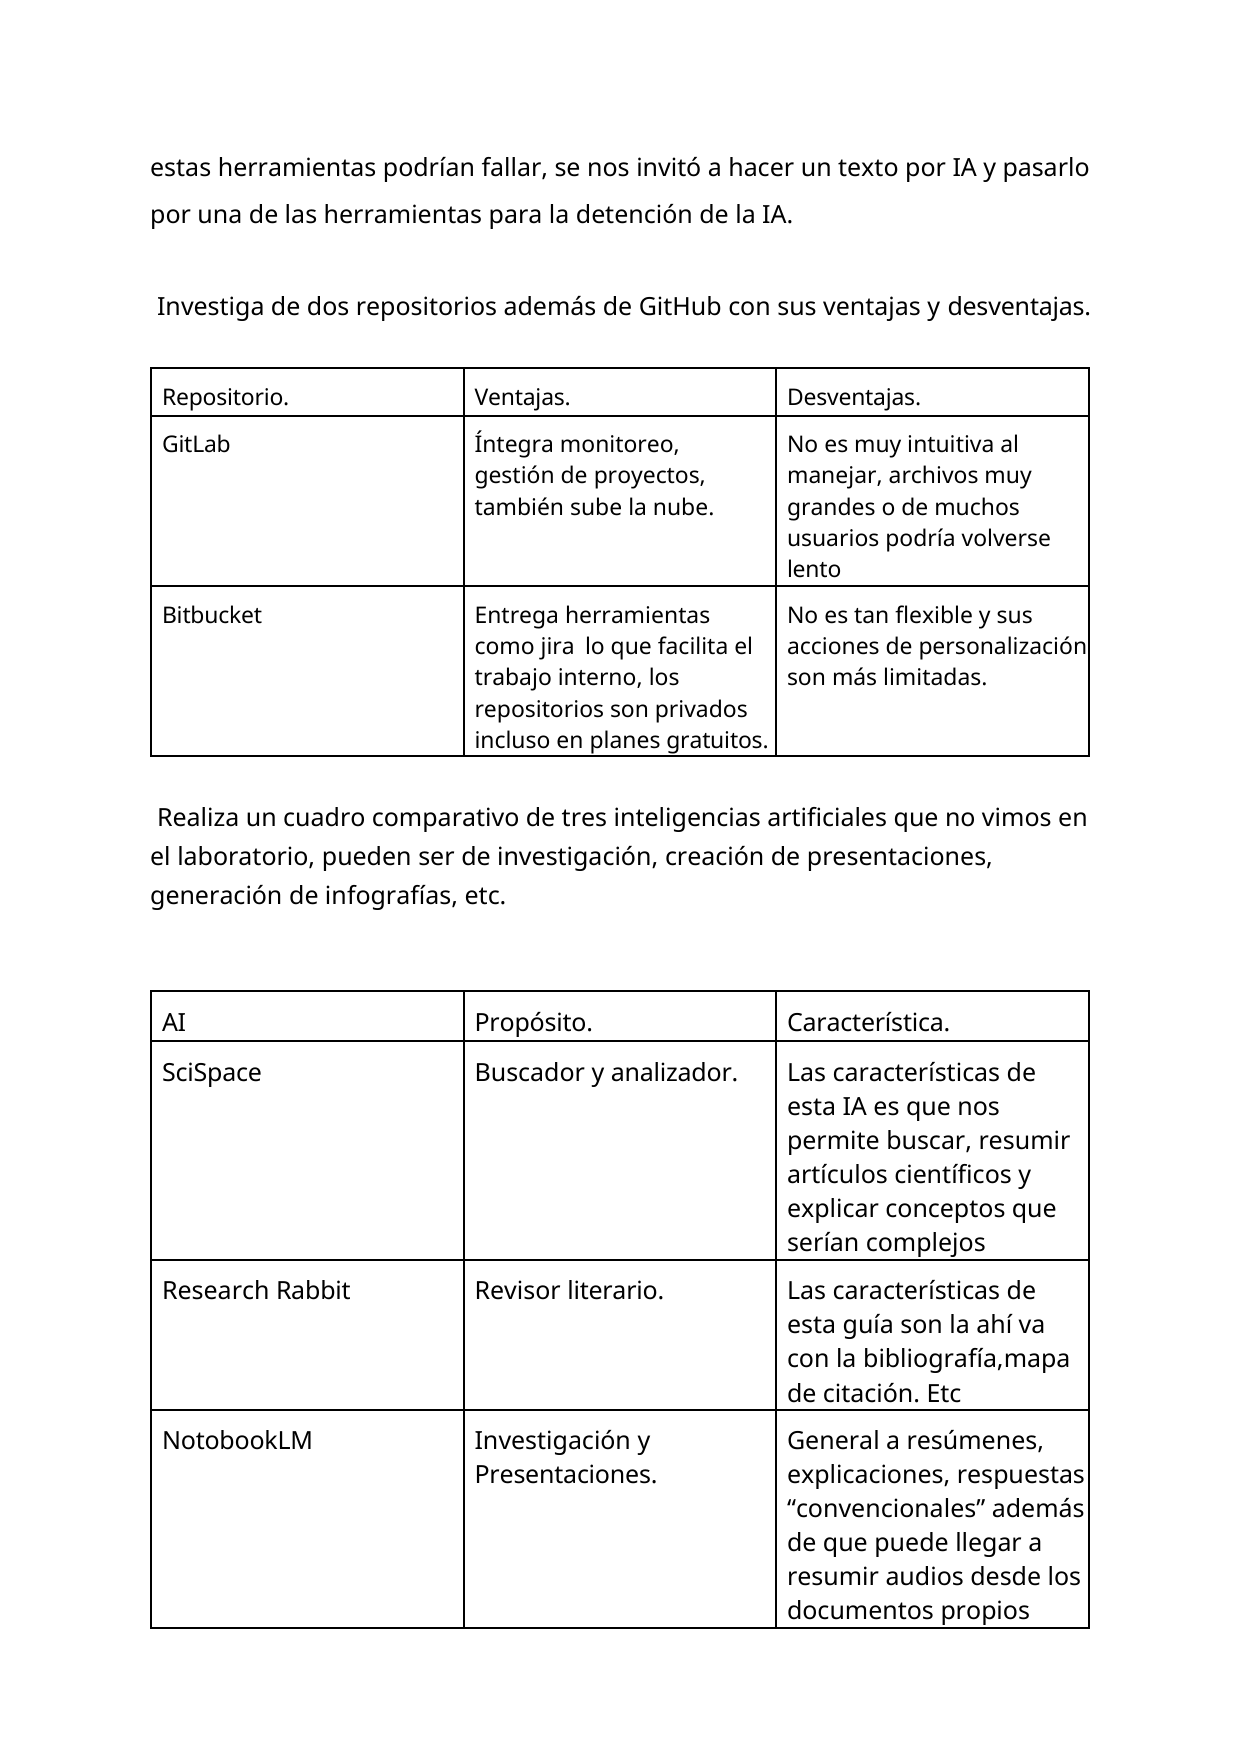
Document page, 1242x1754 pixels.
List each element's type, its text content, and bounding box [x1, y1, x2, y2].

text Investiga de dos repositorios además de GitHub con sus ventajas y desventajas. [157, 289, 1094, 323]
table_header Desventajas. [777, 369, 1088, 415]
text Realiza un cuadro comparativo de tres inteligencias artificiales que no vimos en el laboratorio, pueden ser de investigación, creación de presentaciones, generación de infografías, etc. [150, 799, 1094, 912]
table_header AI [152, 992, 463, 1040]
table_cell Las características de esta IA es que nos permite buscar, resumir artículos científicos y explicar conceptos que serían complejos [777, 1042, 1088, 1258]
table_cell Entrega herramientas como jira lo que facilita el trabajo interno, los repositorios son privados incluso en planes gratuitos. [465, 587, 775, 755]
table_cell Investigación y Presentaciones. [465, 1411, 775, 1627]
table_cell Bitbucket [152, 587, 463, 755]
table_cell Buscador y analizador. [465, 1042, 775, 1258]
table_cell NotobookLM [152, 1411, 463, 1627]
table_cell No es muy intuitiva al manejar, archivos muy grandes o de muchos usuarios podría volverse lento [777, 417, 1088, 584]
table_cell General a resúmenes, explicaciones, respuestas “convencionales” además de que puede llegar a resumir audios desde los documentos propios [777, 1411, 1088, 1627]
table_cell Las características de esta guía son la ahí va con la bibliografía,mapa de citación. Etc [777, 1261, 1088, 1409]
table_cell GitLab [152, 417, 463, 584]
table_cell Íntegra monitoreo, gestión de proyectos, también sube la nube. [465, 417, 775, 584]
table_header Propósito. [465, 992, 775, 1040]
table_header Característica. [777, 992, 1088, 1040]
text estas herramientas podrían fallar, se nos invitó a hacer un texto por IA y pasarlo por una de las herramientas para la detención de la IA. [150, 150, 1094, 231]
table_header Repositorio. [152, 369, 463, 415]
table_cell SciSpace [152, 1042, 463, 1258]
table_cell Research Rabbit [152, 1261, 463, 1409]
table_cell No es tan flexible y sus acciones de personalización son más limitadas. [777, 587, 1088, 755]
table_cell Revisor literario. [465, 1261, 775, 1409]
table_header Ventajas. [465, 369, 775, 415]
